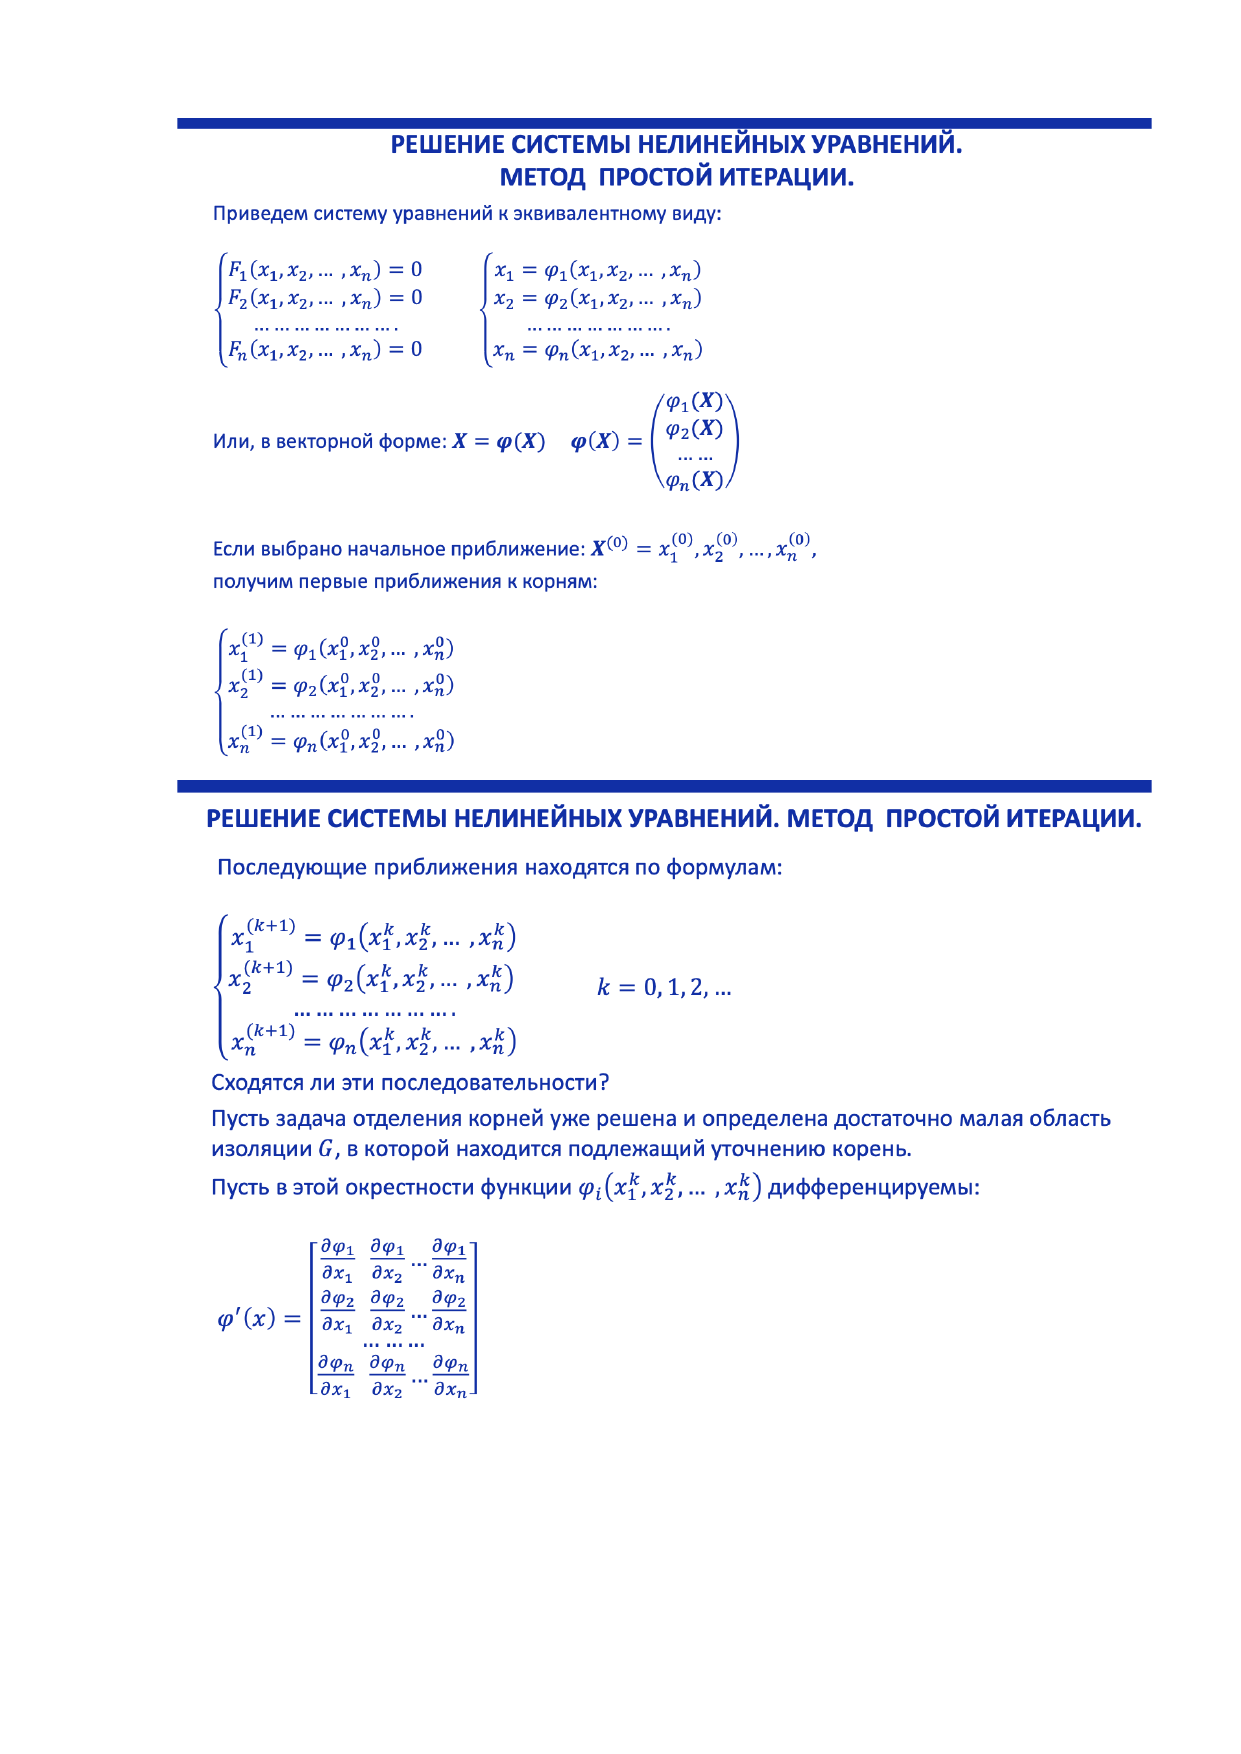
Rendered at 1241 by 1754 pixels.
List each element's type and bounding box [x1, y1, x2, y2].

picture [177, 118, 1152, 1442]
